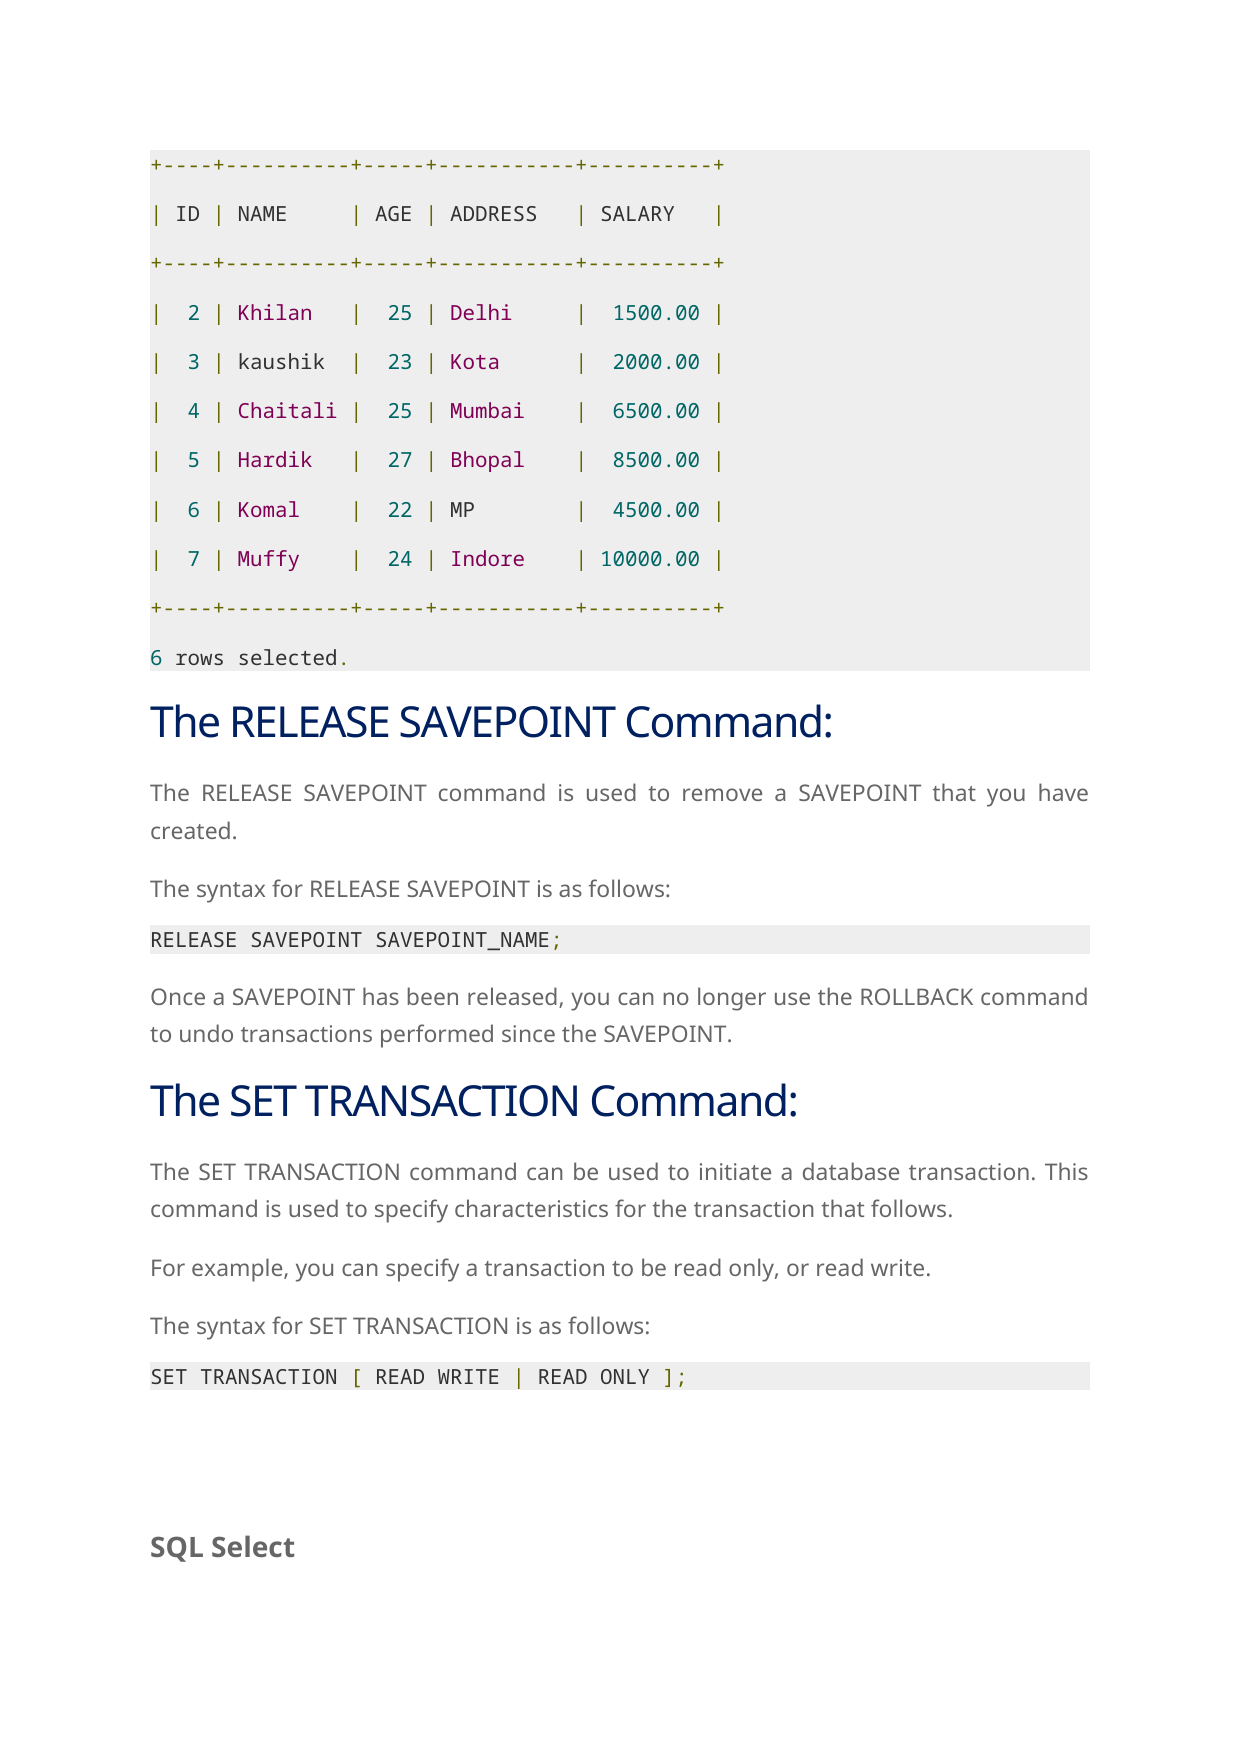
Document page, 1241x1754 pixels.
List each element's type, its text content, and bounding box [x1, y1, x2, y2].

text 6 rows selected. [150, 643, 1090, 671]
text | 4 | Chaitali | 25 | Mumbai | 6500.00 | [150, 396, 1090, 425]
text SQL Select [150, 1528, 1090, 1566]
text The RELEASE SAVEPOINT command is used to remove a SAVEPOINT that you have created. [150, 771, 1090, 846]
text The syntax for RELEASE SAVEPOINT is as follows: [150, 867, 1090, 904]
text SET TRANSACTION [ READ WRITE | READ ONLY ]; [150, 1362, 1090, 1390]
text | 2 | Khilan | 25 | Delhi | 1500.00 | [150, 298, 1090, 326]
text | 5 | Hardik | 27 | Bhopal | 8500.00 | [150, 446, 1090, 474]
text The RELEASE SAVEPOINT Command: [150, 692, 1090, 750]
text The SET TRANSACTION Command: [150, 1070, 1090, 1128]
text The SET TRANSACTION command can be used to initiate a database transaction. This command is used to specify characteristics for the transaction that follows. [150, 1149, 1090, 1224]
text | 6 | Komal | 22 | MP | 4500.00 | [150, 495, 1090, 523]
text +----+----------+-----+-----------+----------+ [150, 150, 1090, 178]
text For example, you can specify a transaction to be read only, or read write. [150, 1245, 1090, 1283]
text | ID | NAME | AGE | ADDRESS | SALARY | [150, 199, 1090, 228]
text The syntax for SET TRANSACTION is as follows: [150, 1303, 1090, 1341]
text +----+----------+-----+-----------+----------+ [150, 248, 1090, 277]
text +----+----------+-----+-----------+----------+ [150, 593, 1090, 622]
text | 7 | Muffy | 24 | Indore | 10000.00 | [150, 544, 1090, 573]
text Once a SAVEPOINT has been released, you can no longer use the ROLLBACK command to undo transactions performed since the SAVEPOINT. [150, 974, 1090, 1049]
text RELEASE SAVEPOINT SAVEPOINT_NAME; [150, 925, 1090, 954]
text | 3 | kaushik | 23 | Kota | 2000.00 | [150, 347, 1090, 376]
